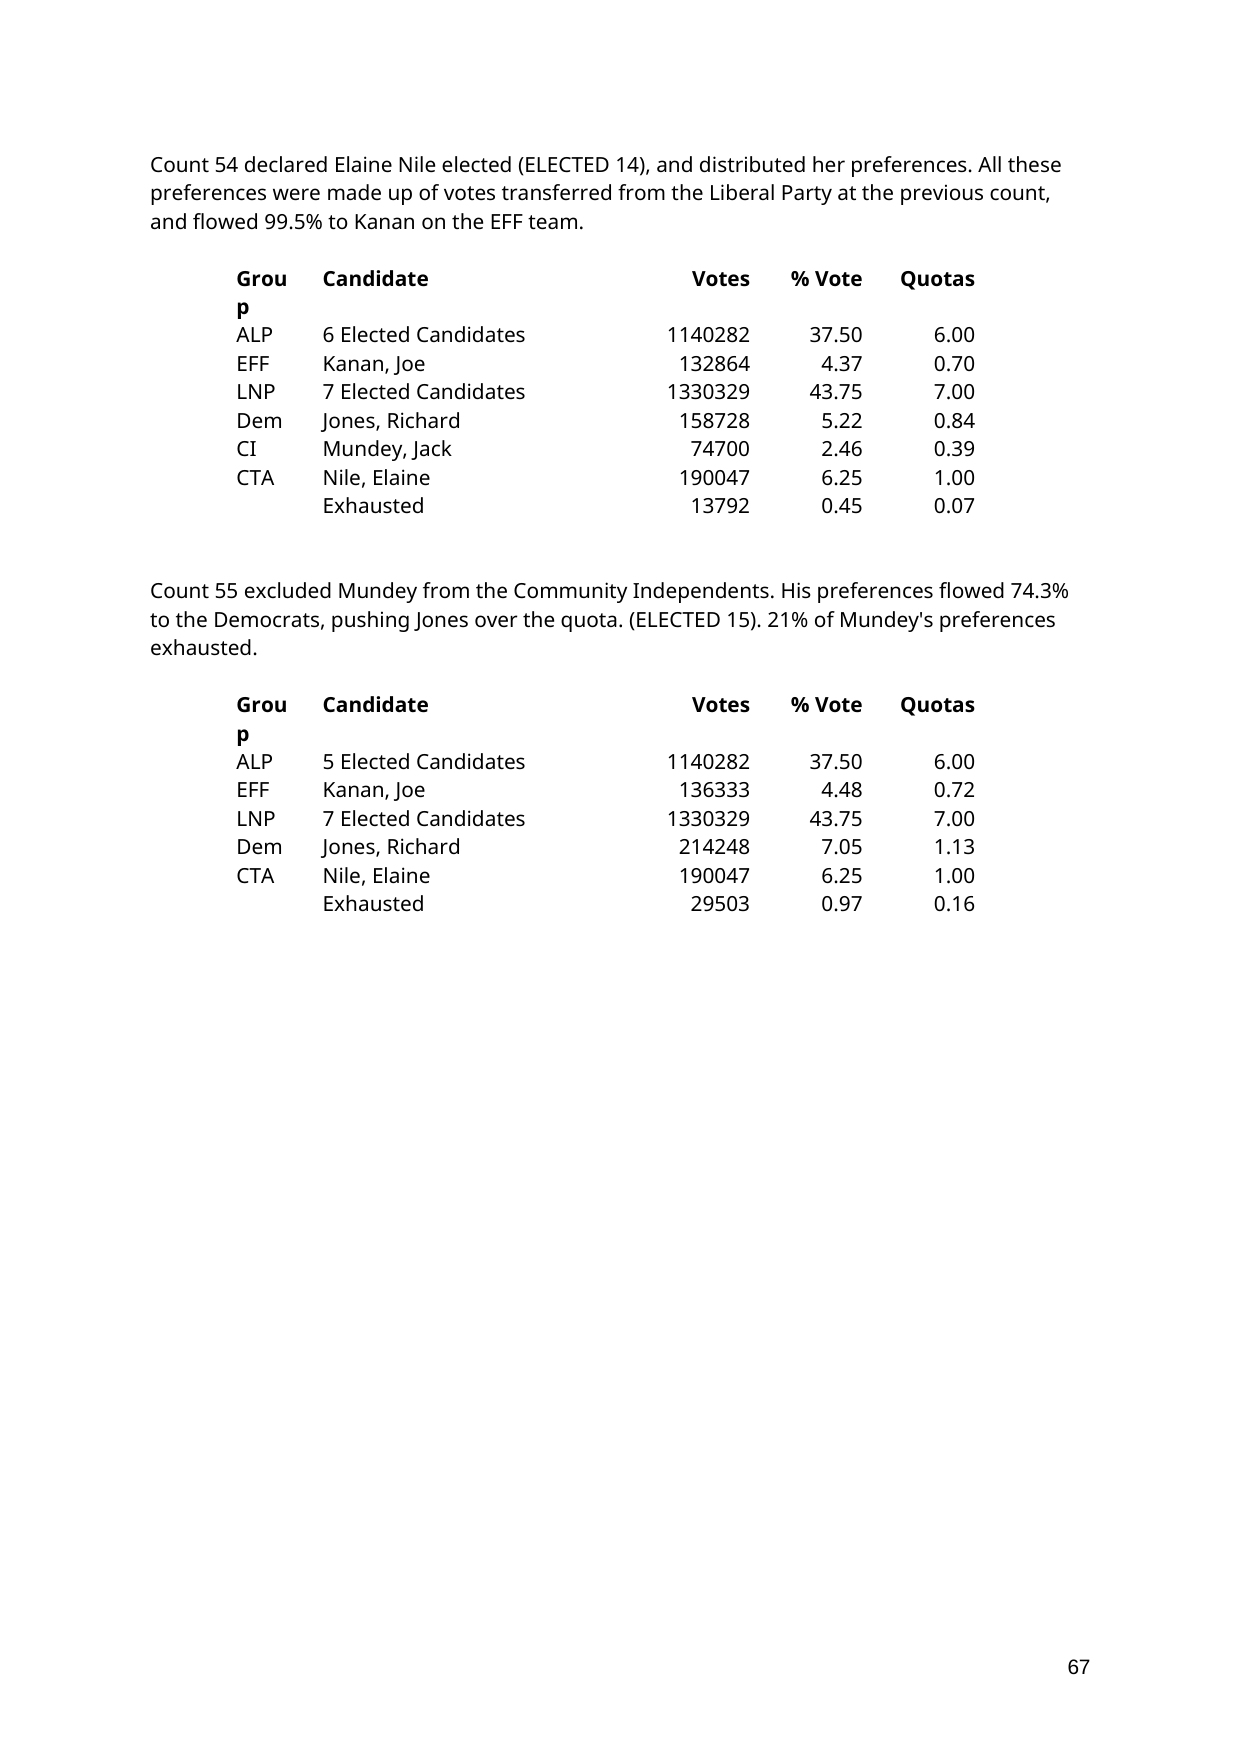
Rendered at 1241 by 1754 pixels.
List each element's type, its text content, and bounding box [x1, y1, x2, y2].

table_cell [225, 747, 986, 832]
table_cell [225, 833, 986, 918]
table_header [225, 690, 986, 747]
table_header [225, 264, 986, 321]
text Count 54 declared Elaine Nile elected (ELECTED 14), and distributed her preferences. All these preferences were made up of votes transferred from the Liberal Party at the previous count, and flowed 99.5% to Kanan on the EFF team. [150, 150, 1090, 235]
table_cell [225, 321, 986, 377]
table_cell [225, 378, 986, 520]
text Count 55 excluded Mundey from the Community Independents. His preferences flowed 74.3% to the Democrats, pushing Jones over the quota. (ELECTED 15). 21% of Mundey's preferences exhausted. [150, 577, 1090, 662]
